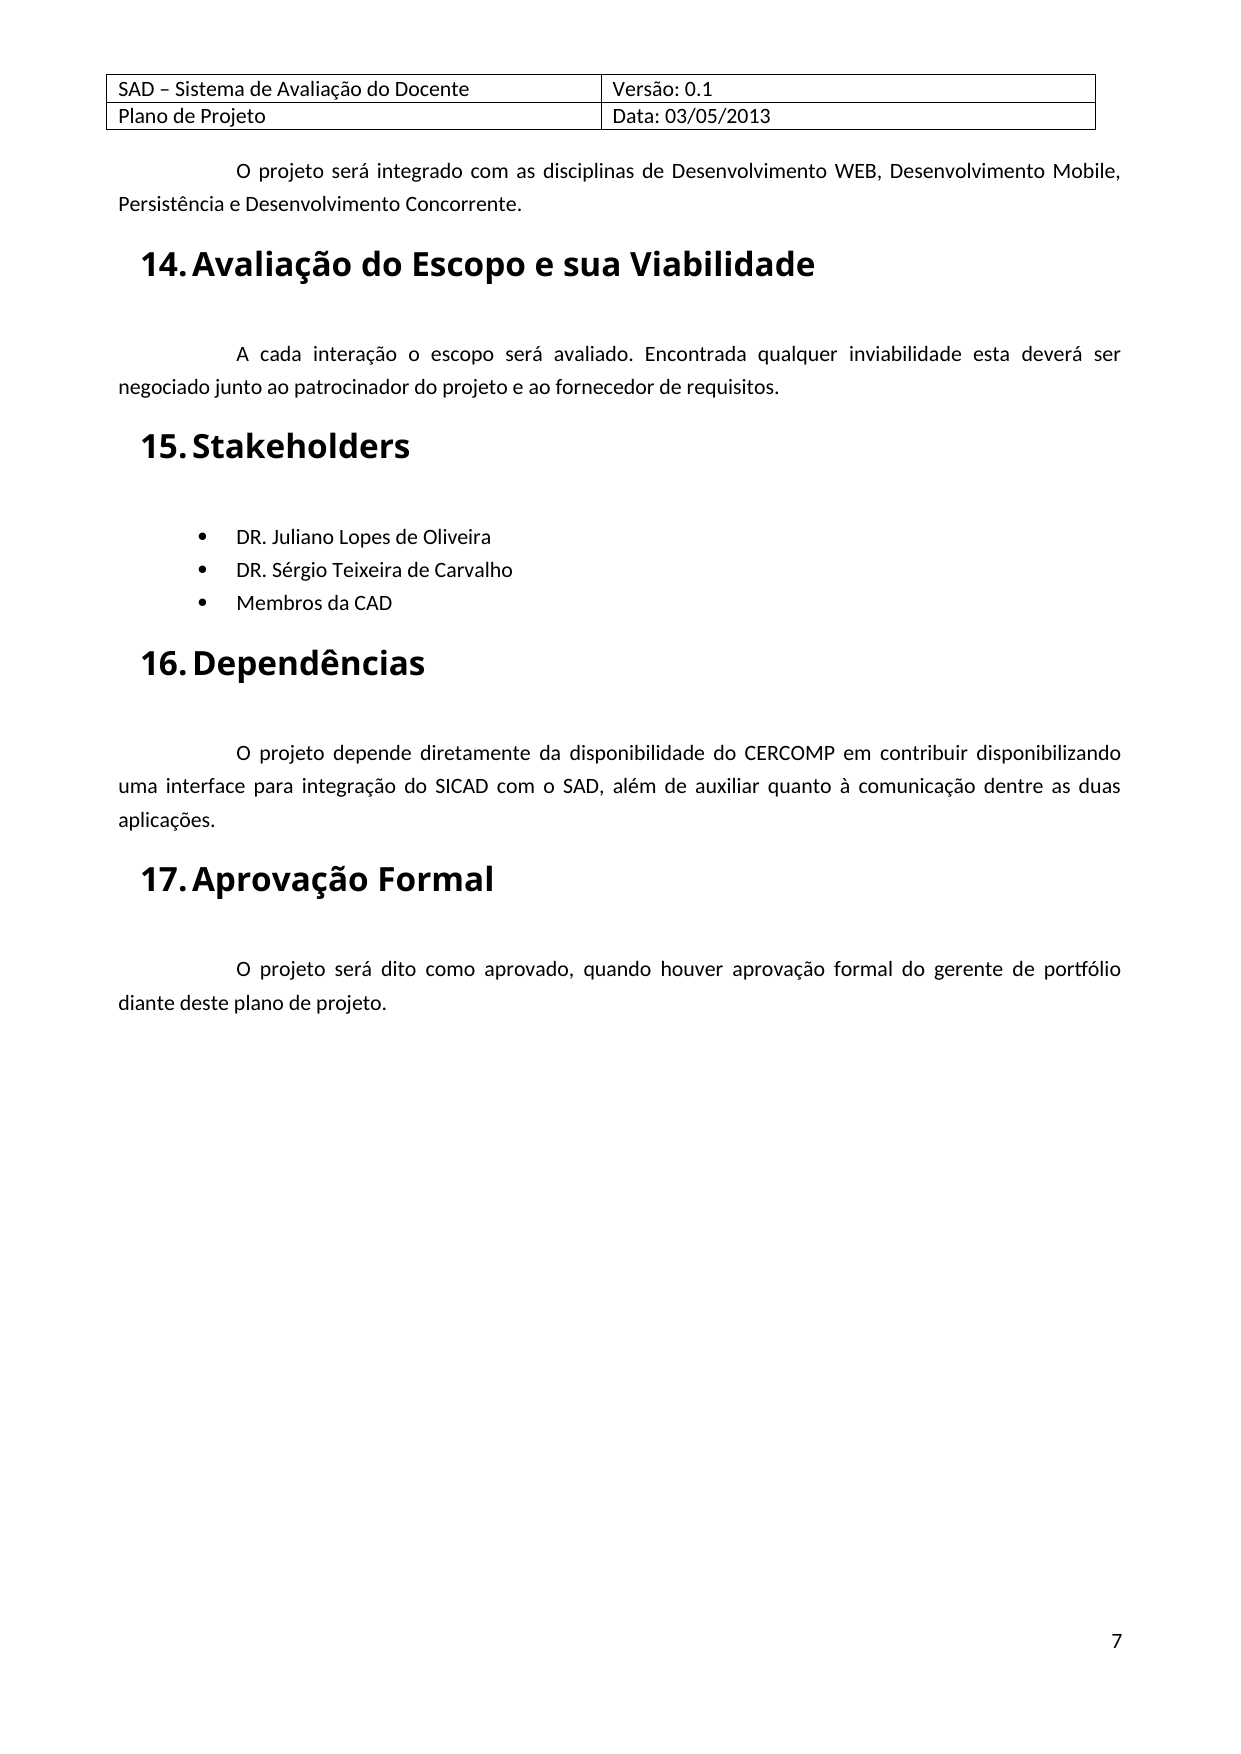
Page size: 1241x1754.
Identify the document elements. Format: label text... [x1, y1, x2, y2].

subtitle Aprovação Formal [140, 856, 1122, 901]
subtitle Dependências [140, 639, 1122, 685]
text A cada interação o escopo será avaliado. Encontrada qualquer inviabilidade esta deverá ser negociado junto ao patrocinador do projeto e ao fornecedor de requisitos. [118, 340, 1122, 400]
text O projeto será integrado com as disciplinas de Desenvolvimento WEB, Desenvolvimento Mobile, Persistência e Desenvolvimento Concorrente. [118, 157, 1122, 217]
subtitle Avaliação do Escopo e sua Viabilidade [140, 240, 1122, 286]
subtitle Stakeholders [140, 423, 1122, 469]
list Membros da CAD [199, 589, 1122, 616]
list DR. Juliano Lopes de Oliveira [199, 523, 1122, 549]
list DR. Sérgio Teixeira de Carvalho [199, 556, 1122, 583]
text O projeto será dito como aprovado, quando houver aprovação formal do gerente de portfólio diante deste plano de projeto. [118, 955, 1122, 1015]
text O projeto depende diretamente da disponibilidade do CERCOMP em contribuir disponibilizando uma interface para integração do SICAD com o SAD, além de auxiliar quanto à comunicação dentre as duas aplicações. [118, 739, 1122, 832]
